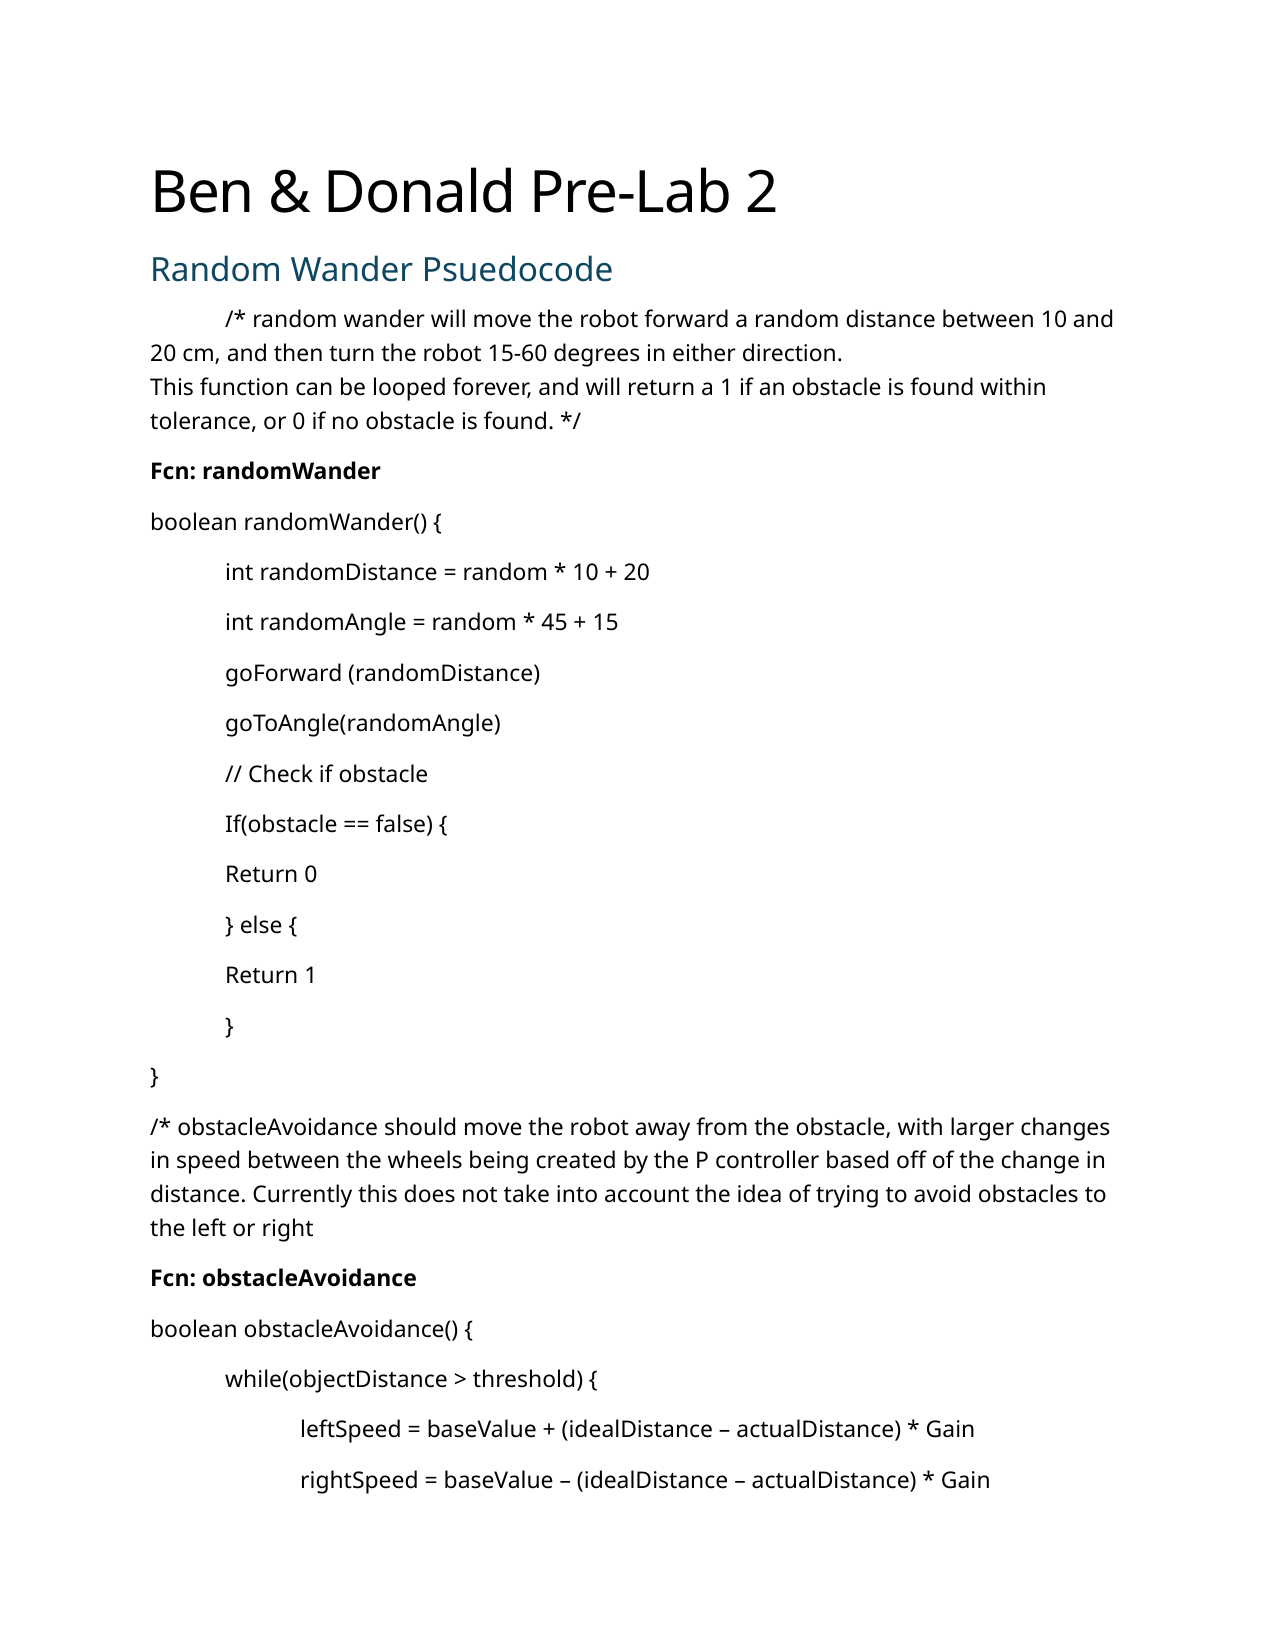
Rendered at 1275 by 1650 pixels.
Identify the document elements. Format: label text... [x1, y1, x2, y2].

text goForward (randomDistance) [150, 657, 1125, 688]
subtitle Random Wander Psuedocode [150, 246, 1125, 292]
text Fcn: obstacleAvoidance [150, 1262, 1125, 1293]
text rightSpeed = baseValue – (idealDistance – actualDistance) * Gain [150, 1464, 1125, 1495]
text int randomDistance = random * 10 + 20 [150, 556, 1125, 587]
text while(objectDistance > threshold) { [150, 1363, 1125, 1394]
text boolean obstacleAvoidance() { [150, 1313, 1125, 1344]
text } [150, 1010, 1125, 1041]
text /* random wander will move the robot forward a random distance between 10 and 20 cm, and then turn the robot 15-60 degrees in either direction. This function can be looped forever, and will return a 1 if an obstacle is found within tolerance, or 0 if no obstacle is found. */ [150, 303, 1125, 436]
text int randomAngle = random * 45 + 15 [150, 606, 1125, 638]
text } else { [150, 909, 1125, 940]
text Fcn: randomWander [150, 455, 1125, 486]
text Return 1 [150, 959, 1125, 991]
text If(obstacle == false) { [150, 808, 1125, 839]
text boolean randomWander() { [150, 506, 1125, 537]
text } [150, 1060, 1125, 1091]
text Return 0 [150, 858, 1125, 890]
title Ben & Donald Pre-Lab 2 [150, 150, 1125, 229]
text goToAngle(randomAngle) [150, 707, 1125, 738]
text // Check if obstacle [150, 758, 1125, 789]
text leftSpeed = baseValue + (idealDistance – actualDistance) * Gain [150, 1413, 1125, 1445]
text /* obstacleAvoidance should move the robot away from the obstacle, with larger changes in speed between the wheels being created by the P controller based off of the change in distance. Currently this does not take into account the idea of trying to avoid obstacles to the left or right [150, 1111, 1125, 1243]
